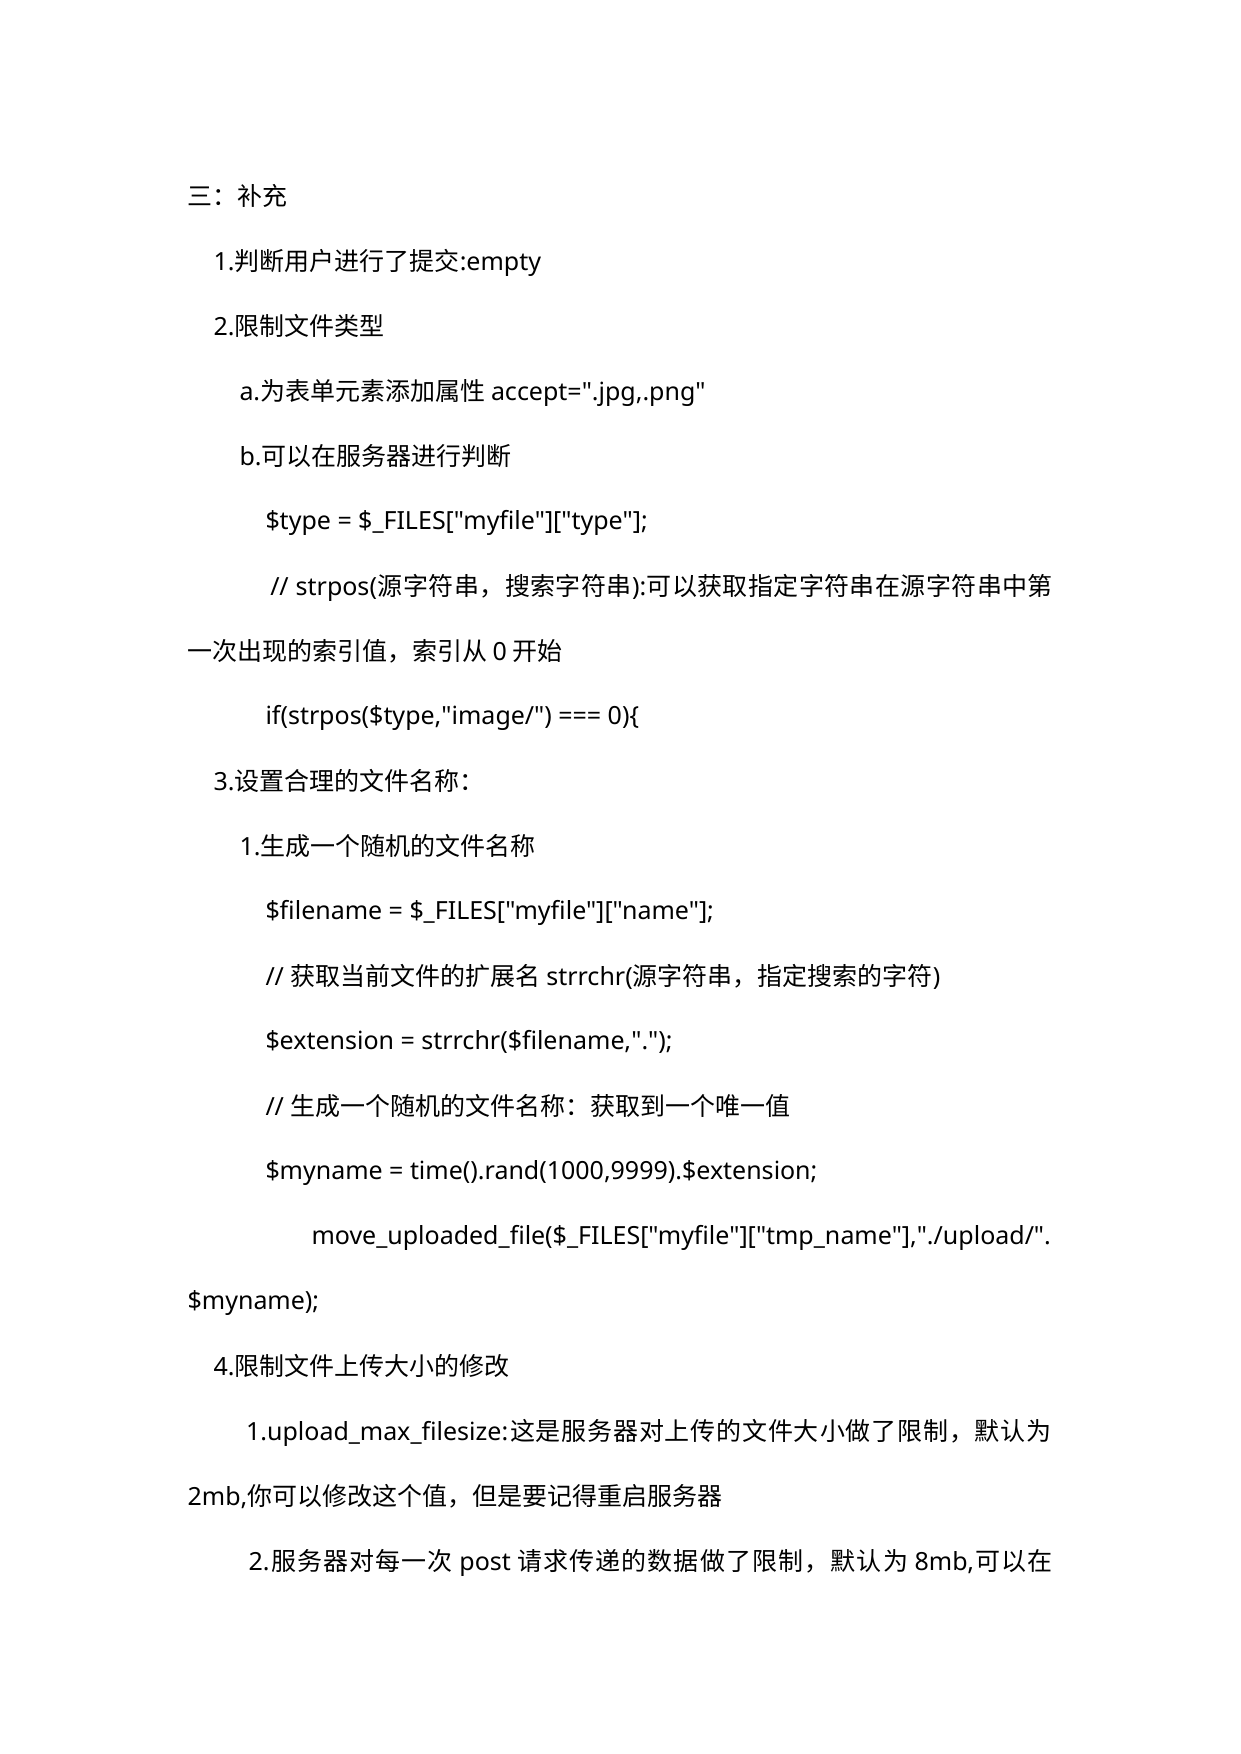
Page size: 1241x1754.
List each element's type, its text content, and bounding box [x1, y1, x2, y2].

text // 生成一个随机的文件名称：获取到一个唯一值 [187, 1072, 1053, 1137]
text 4.限制文件上传大小的修改 [187, 1332, 1053, 1397]
text 1.upload_max_filesize:这是服务器对上传的文件大小做了限制，默认为2mb,你可以修改这个值，但是要记得重启服务器 [187, 1397, 1053, 1527]
text 2.限制文件类型 [187, 292, 1053, 357]
text move_uploaded_file($_FILES["myfile"]["tmp_name"],"./upload/".$myname); [187, 1202, 1053, 1332]
text $type = $_FILES["myfile"]["type"]; [187, 487, 1053, 552]
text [187, 1527, 1053, 1592]
text 1.生成一个随机的文件名称 [187, 812, 1053, 877]
text $filename = $_FILES["myfile"]["name"]; [187, 877, 1053, 942]
text 3.设置合理的文件名称： [187, 747, 1053, 812]
text // 获取当前文件的扩展名 strrchr(源字符串，指定搜索的字符) [187, 942, 1053, 1007]
text if(strpos($type,"image/") === 0){ [187, 682, 1053, 747]
text a.为表单元素添加属性 accept=".jpg,.png" [187, 357, 1053, 422]
text // strpos(源字符串，搜索字符串):可以获取指定字符串在源字符串中第一次出现的索引值，索引从0开始 [187, 552, 1053, 682]
text b.可以在服务器进行判断 [187, 422, 1053, 487]
text 1.判断用户进行了提交:empty [187, 227, 1053, 292]
text $extension = strrchr($filename,"."); [187, 1007, 1053, 1072]
text 三：补充 [187, 162, 1053, 227]
text $myname = time().rand(1000,9999).$extension; [187, 1137, 1053, 1202]
